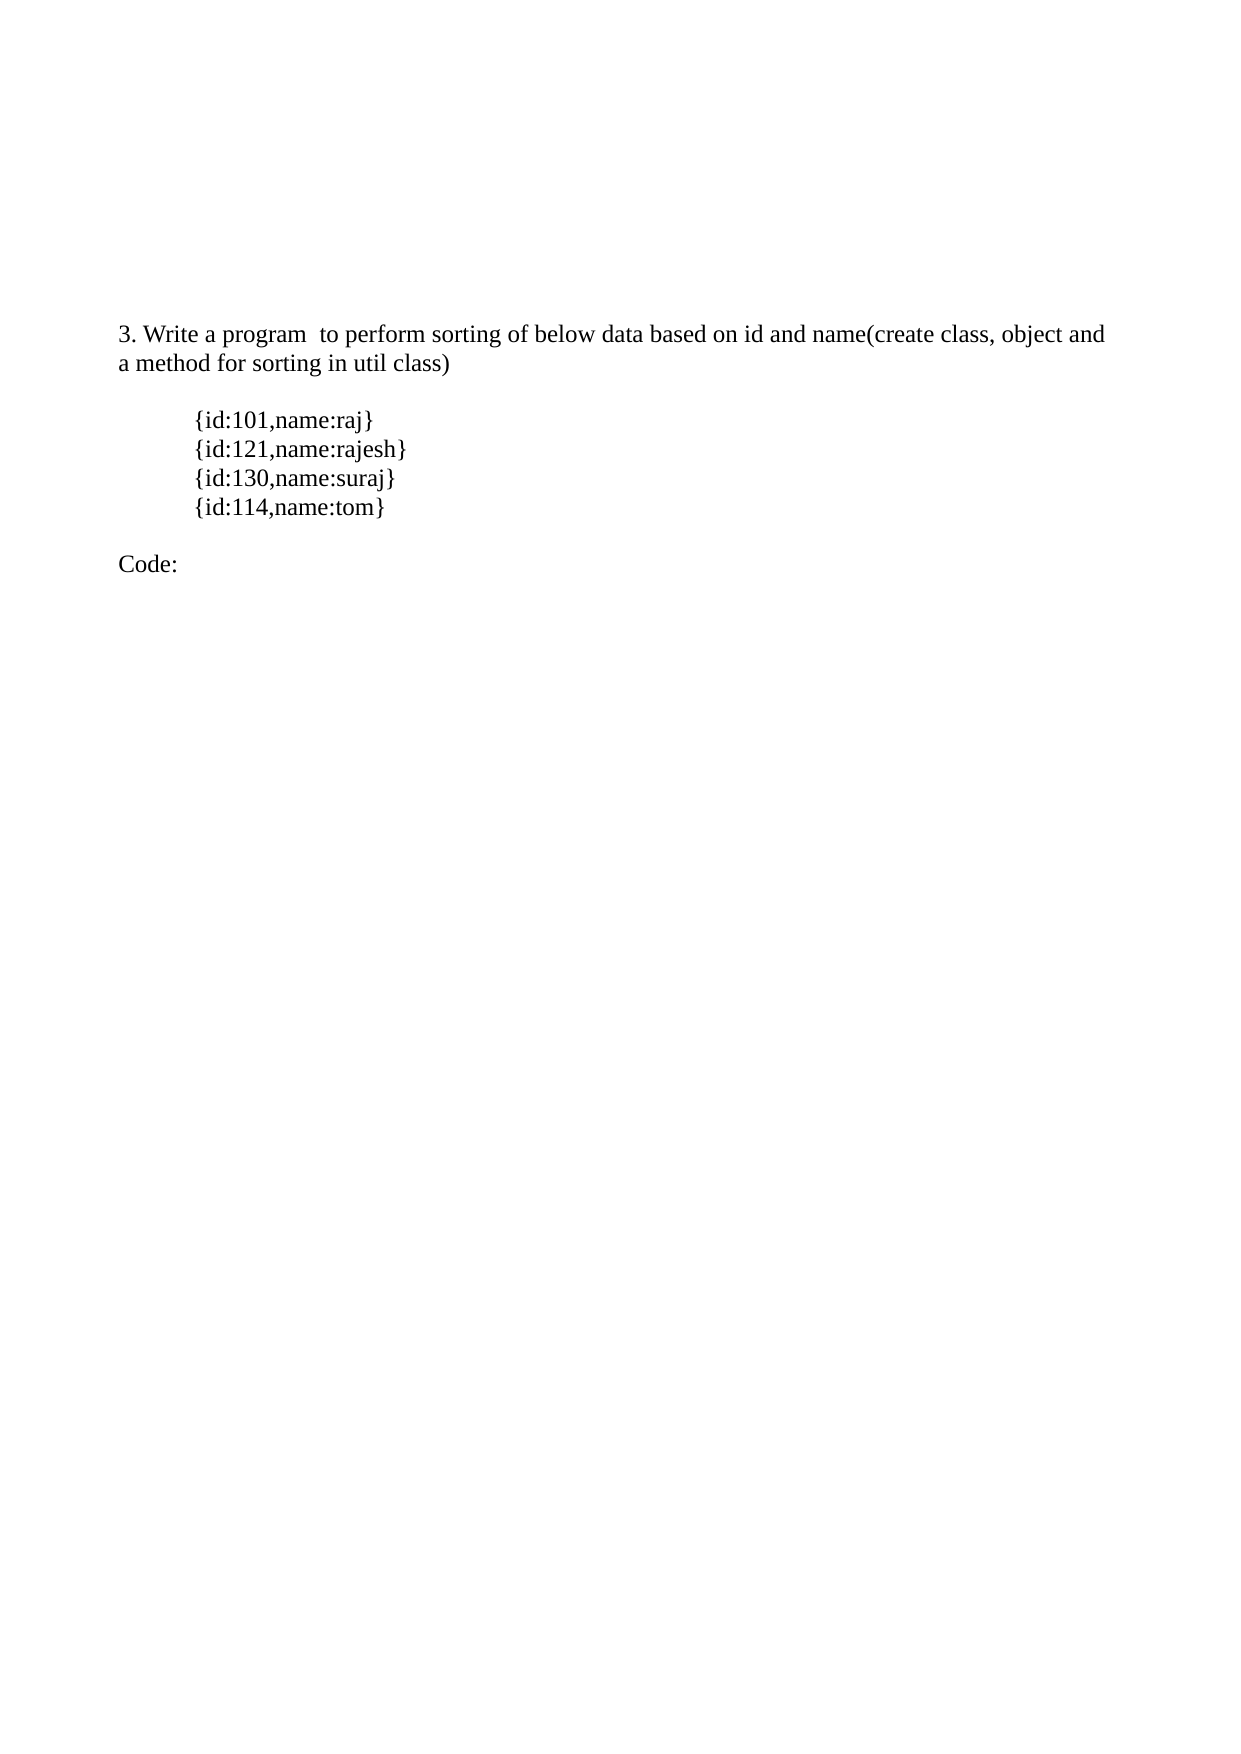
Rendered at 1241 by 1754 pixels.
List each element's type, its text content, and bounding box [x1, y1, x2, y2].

text {id:130,name:suraj} [118, 463, 1122, 492]
text Code: [118, 549, 1122, 578]
text {id:101,name:raj} [118, 406, 1122, 434]
text {id:121,name:rajesh} [118, 434, 1122, 463]
text {id:114,name:tom} [118, 492, 1122, 521]
text 3. Write a program to perform sorting of below data based on id and name(create class, object and a method for sorting in util class) [118, 319, 1122, 377]
